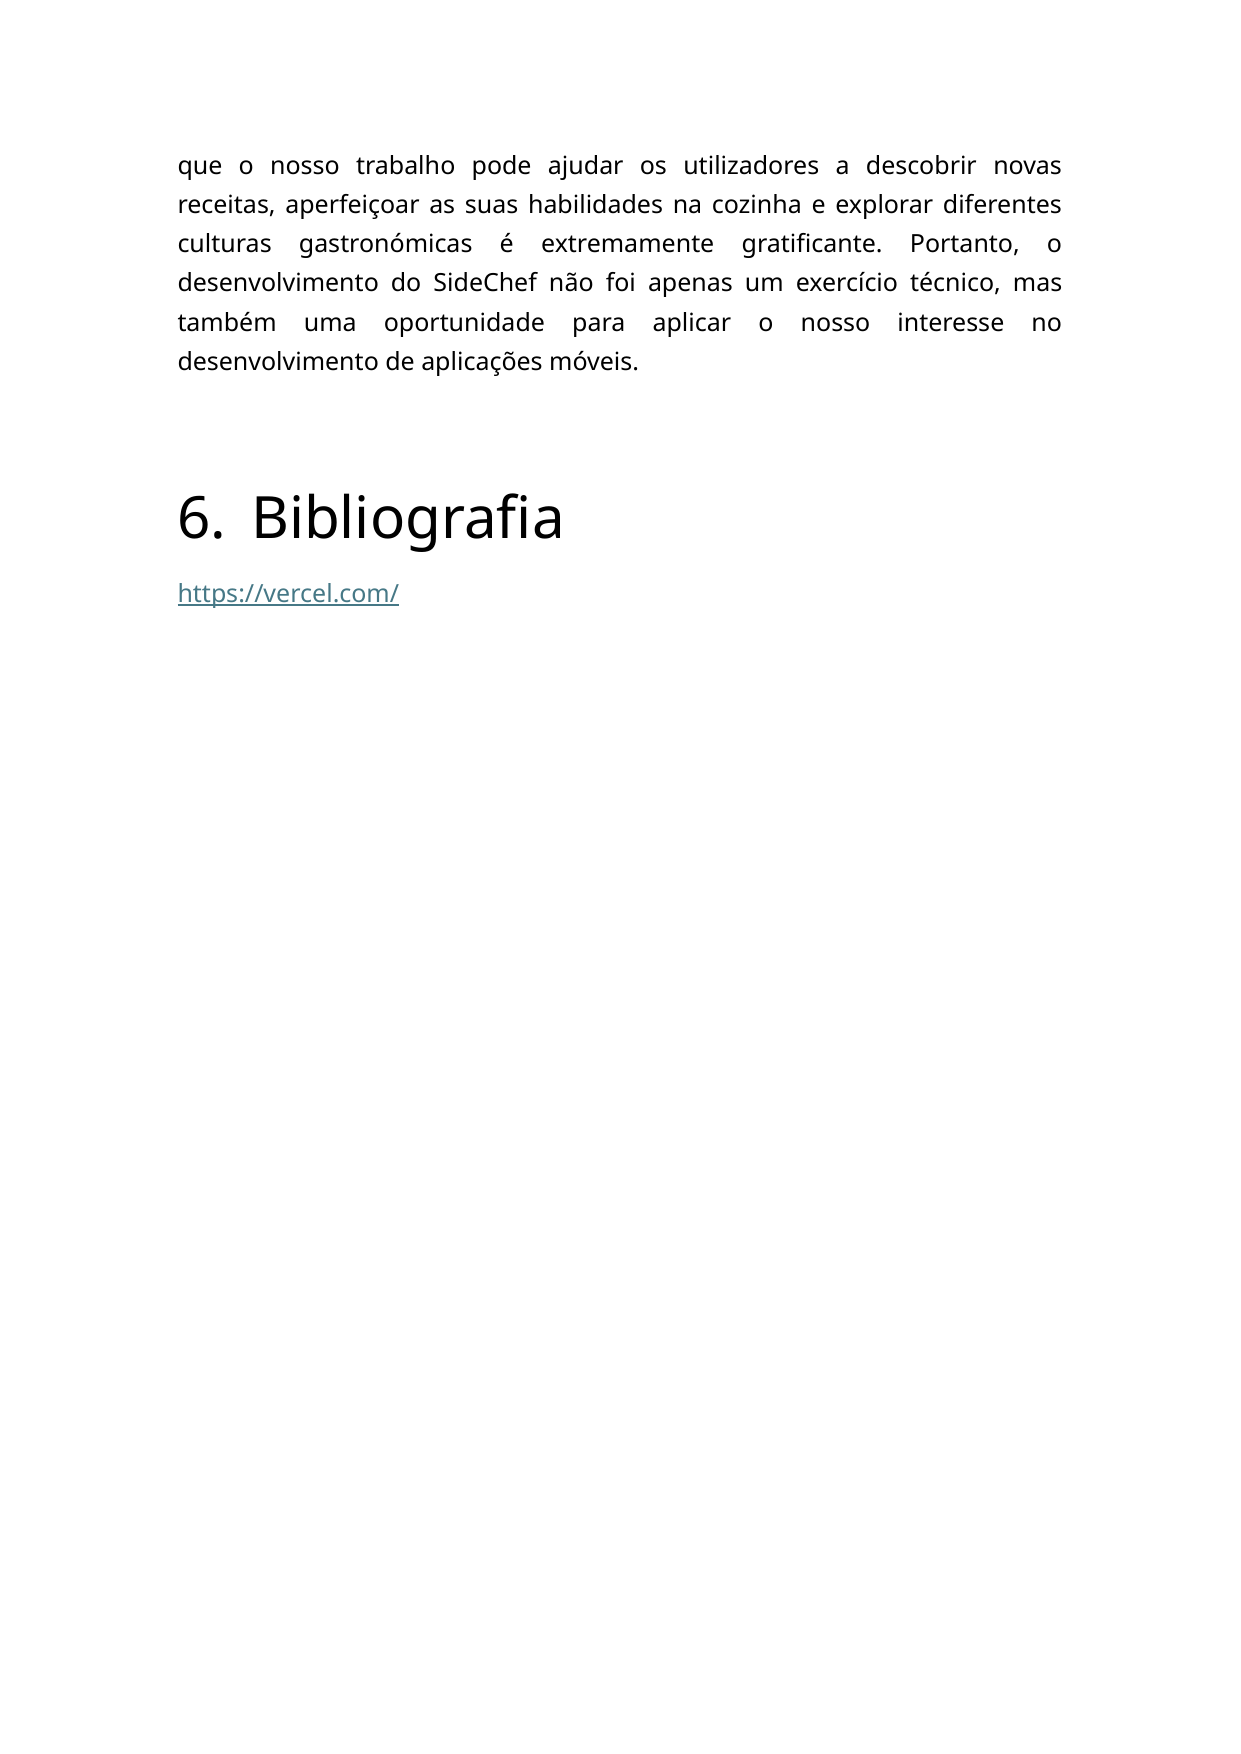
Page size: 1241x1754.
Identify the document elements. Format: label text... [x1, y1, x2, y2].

text https://vercel.com/ [177, 576, 1063, 610]
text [177, 148, 1063, 377]
subtitle Bibliografia [177, 476, 1063, 555]
